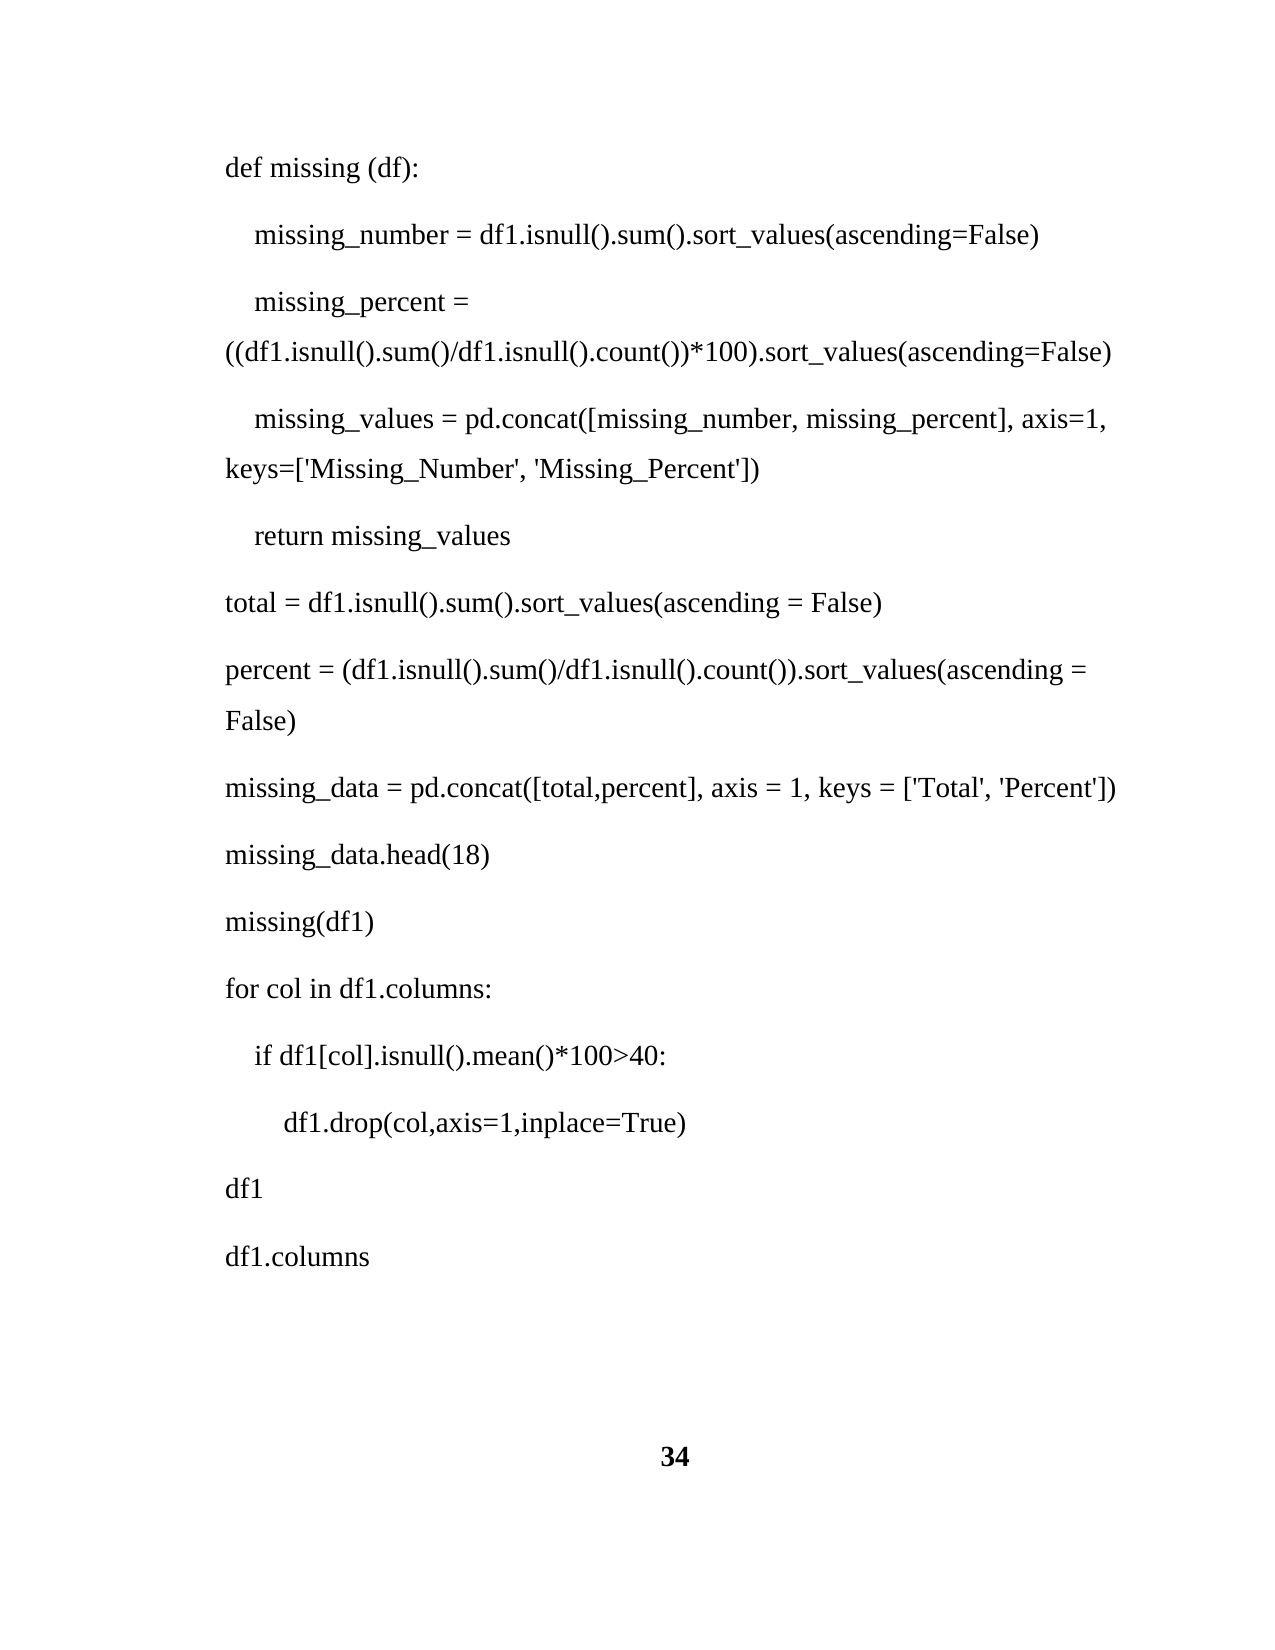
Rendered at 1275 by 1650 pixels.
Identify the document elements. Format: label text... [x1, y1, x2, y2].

text return missing_values [225, 518, 1125, 552]
text df1.columns [225, 1239, 1125, 1272]
text missing_data = pd.concat([total,percent], axis = 1, keys = ['Total', 'Percent']) [225, 770, 1125, 803]
text missing_number = df1.isnull().sum().sort_values(ascending=False) [225, 217, 1125, 251]
text def missing (df): [225, 150, 1125, 183]
text df1.drop(col,axis=1,inplace=True) [225, 1105, 1125, 1138]
text missing_data.head(18) [225, 837, 1125, 870]
text total = df1.isnull().sum().sort_values(ascending = False) [225, 586, 1125, 619]
text percent = (df1.isnull().sum()/df1.isnull().count()).sort_values(ascending = False) [225, 652, 1125, 736]
text for col in df1.columns: [225, 971, 1125, 1004]
text missing_percent = ((df1.isnull().sum()/df1.isnull().count())*100).sort_values(ascending=False) [225, 284, 1125, 368]
text if df1[col].isnull().mean()*100>40: [225, 1038, 1125, 1071]
text 34 [225, 1439, 1125, 1473]
text missing(df1) [225, 904, 1125, 937]
text df1 [225, 1172, 1125, 1205]
text missing_values = pd.concat([missing_number, missing_percent], axis=1, keys=['Missing_Number', 'Missing_Percent']) [225, 401, 1125, 485]
